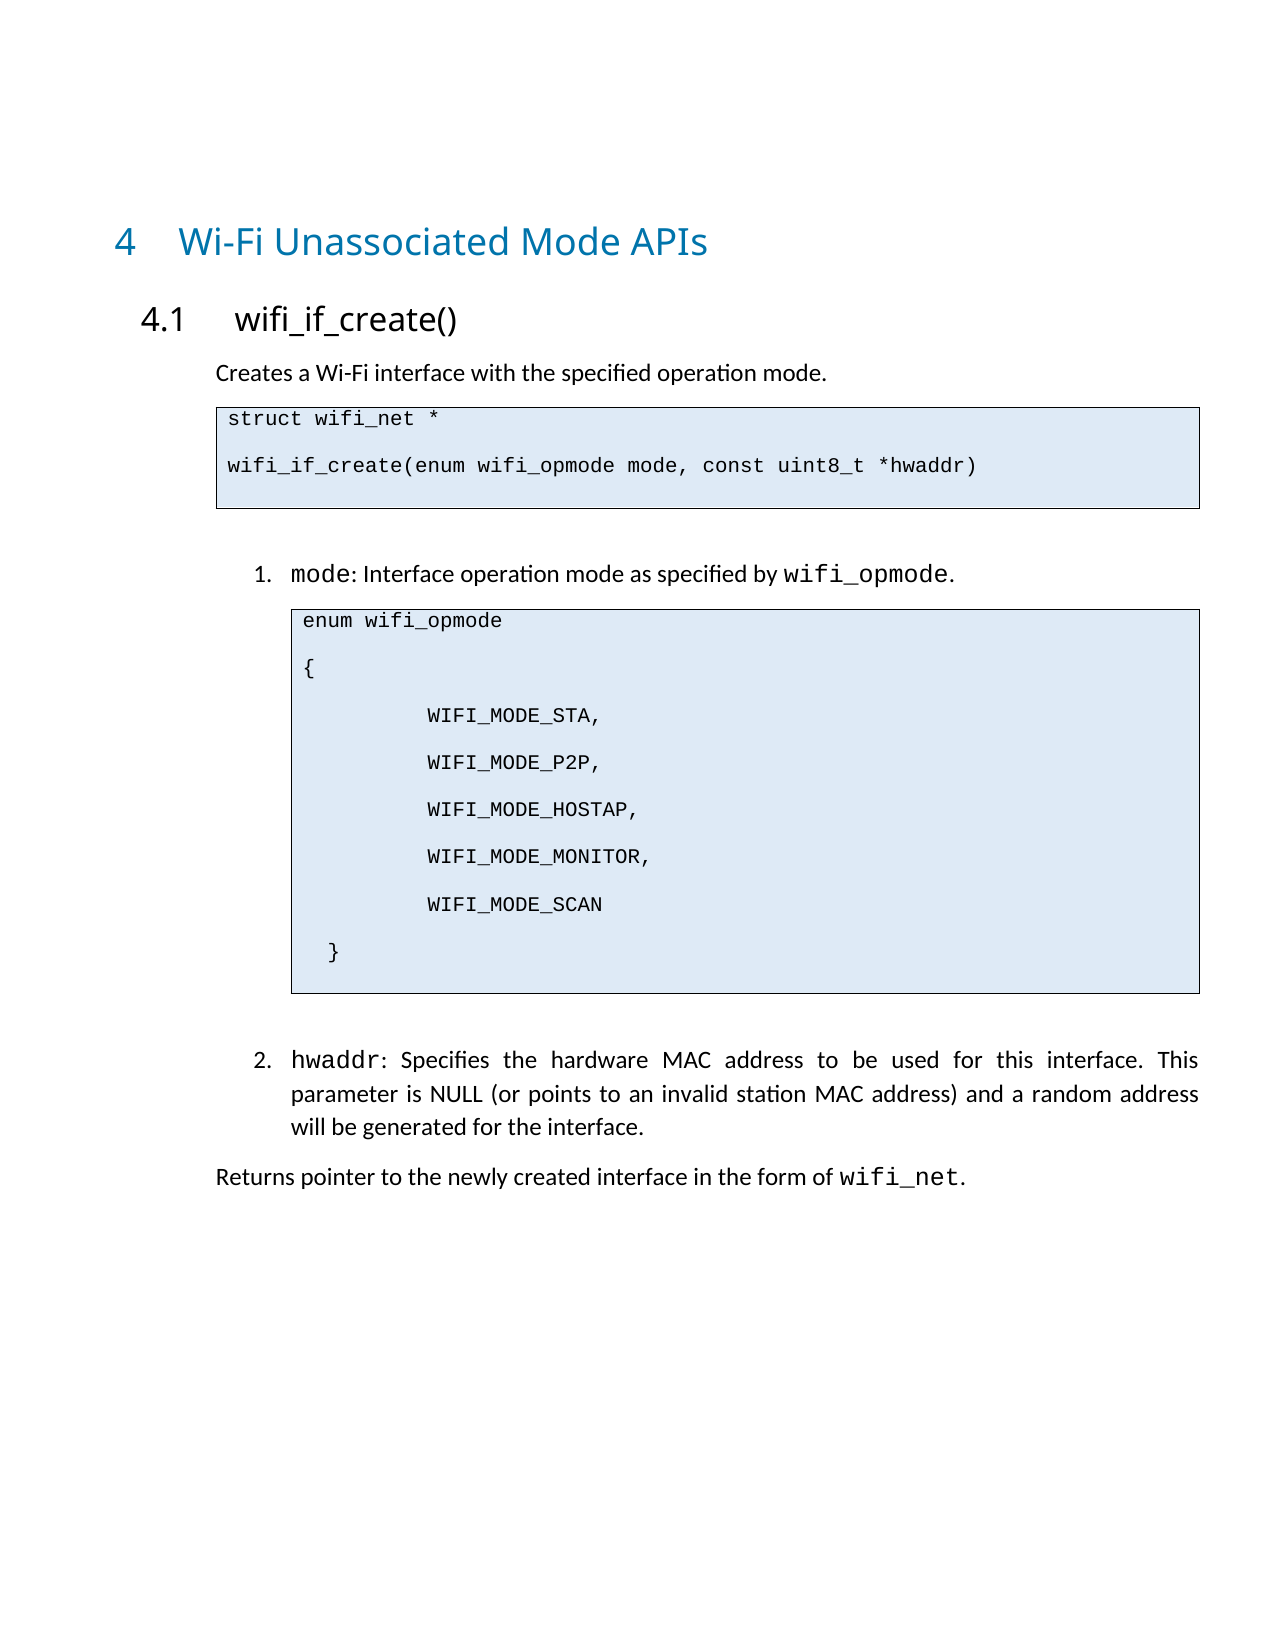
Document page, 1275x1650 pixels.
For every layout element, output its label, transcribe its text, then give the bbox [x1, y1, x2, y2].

list mode: Interface operation mode as specified by wifi_opmode. [253, 558, 1200, 590]
subtitle wifi_if_create() [141, 296, 1200, 341]
text Returns pointer to the newly created interface in the form of wifi_net. [216, 1161, 1200, 1192]
table_header enum wifi_opmode { WIFI_MODE_STA, WIFI_MODE_P2P, WIFI_MODE_HOSTAP, WIFI_MODE_MONITOR, WIFI_MODE_SCAN } [292, 610, 1199, 993]
table_header struct wifi_net * wifi_if_create(enum wifi_opmode mode, const uint8_t *hwaddr) [217, 408, 1199, 507]
text Creates a Wi-Fi interface with the specified operation mode. [216, 357, 1200, 388]
list hwaddr: Specifies the hardware MAC address to be used for this interface. This parameter is NULL (or points to an invalid station MAC address) and a random address will be generated for the interface. [253, 1044, 1200, 1142]
subtitle Wi-Fi Unassociated Mode APIs [114, 216, 1200, 267]
